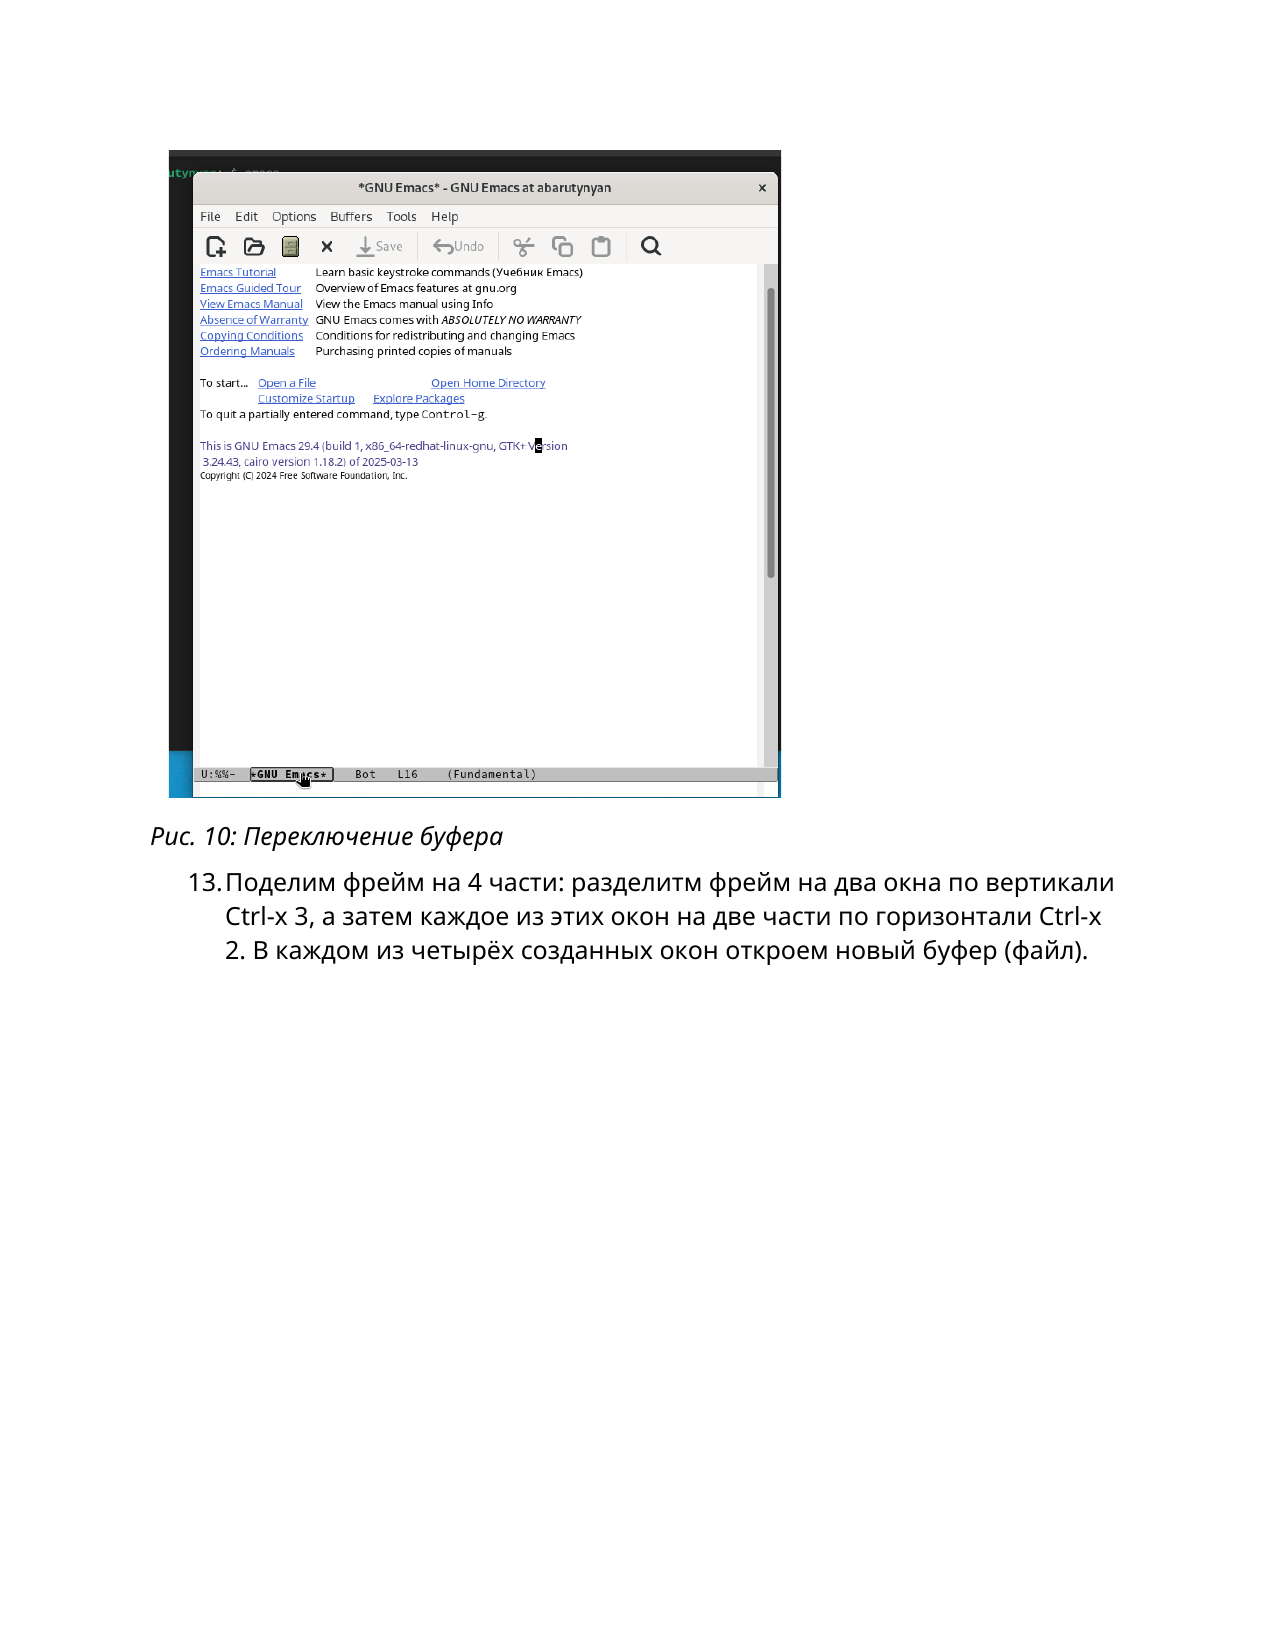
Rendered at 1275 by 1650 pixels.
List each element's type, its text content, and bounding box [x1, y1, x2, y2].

picture [168, 150, 782, 798]
list Поделим фрейм на 4 части: разделитм фрейм на два окна по вертикали Ctrl-x 3, а затем каждое из этих окон на две части по горизонтали Ctrl-x 2. В каждом из четырёх созданных окон откроем новый буфер (файл). [187, 865, 1125, 967]
text Рис. 10: Переключение буфера [150, 818, 1125, 852]
